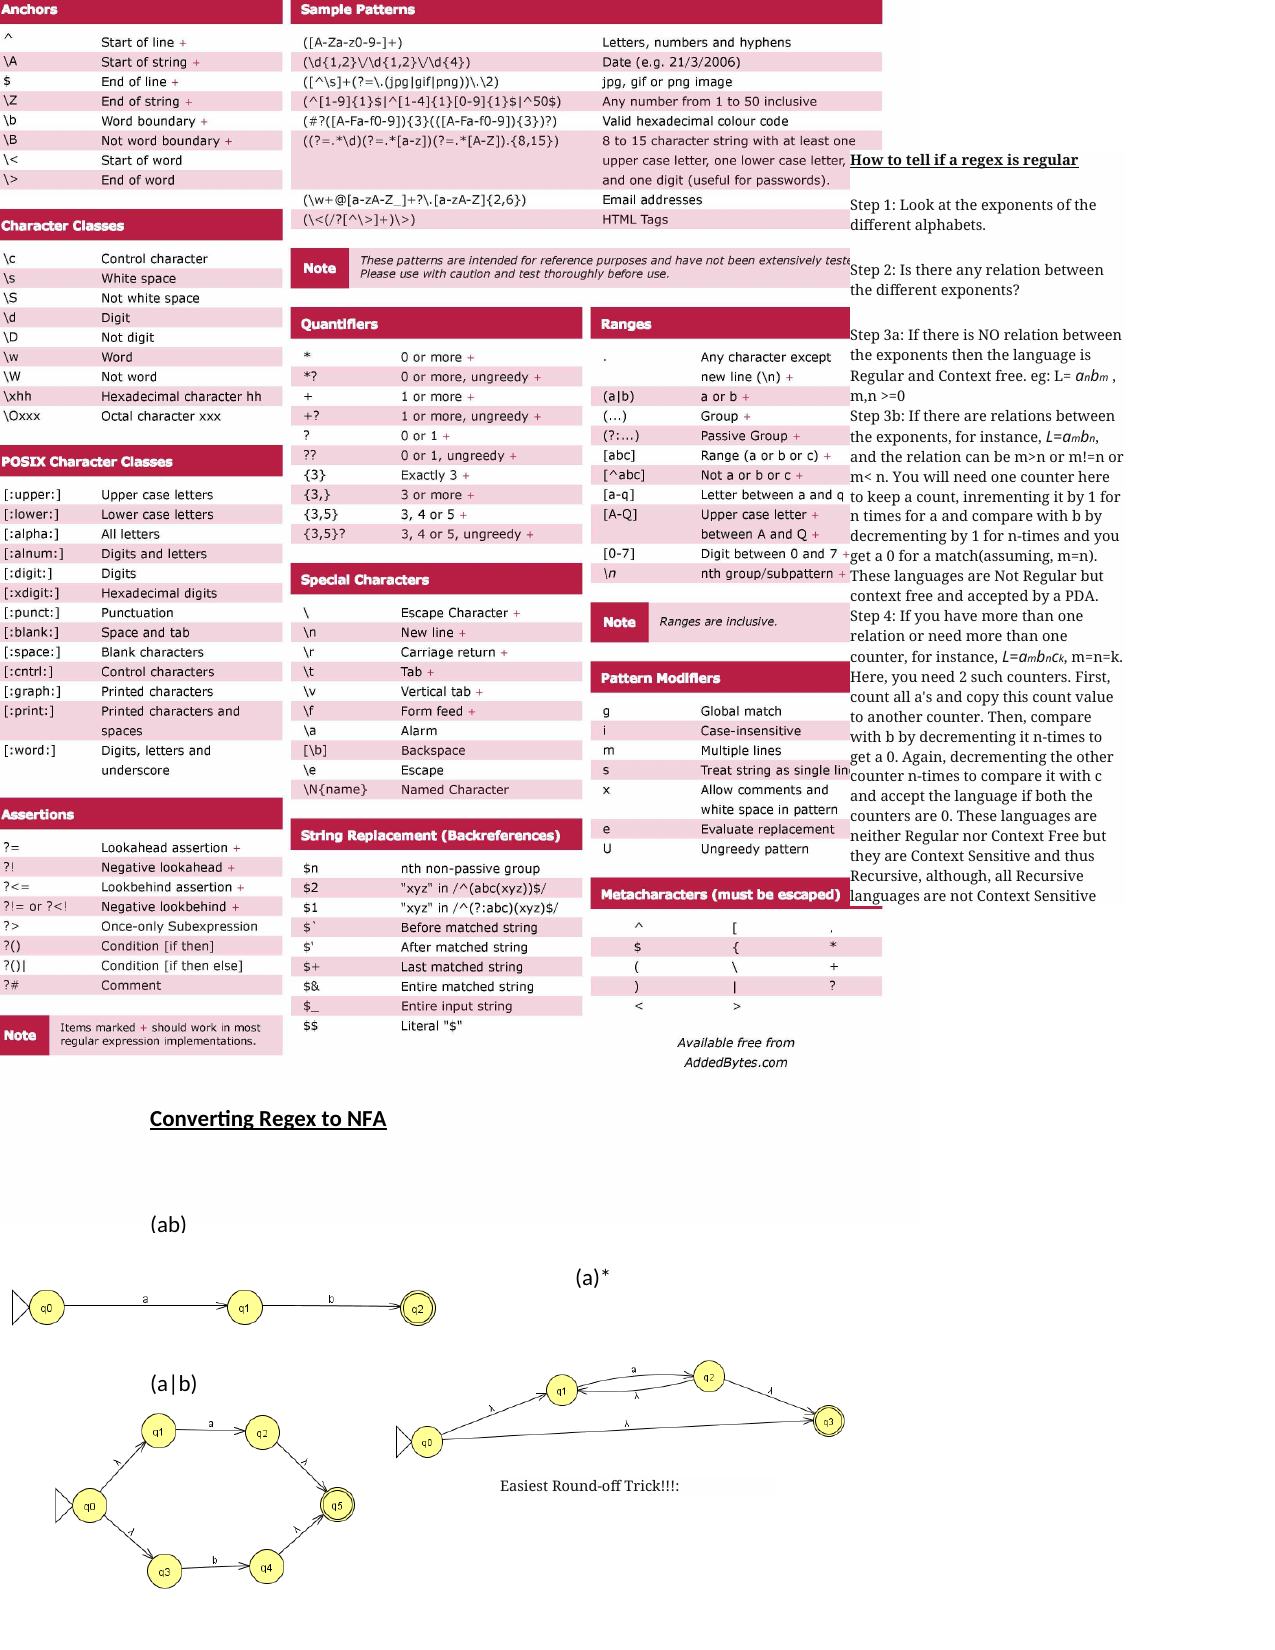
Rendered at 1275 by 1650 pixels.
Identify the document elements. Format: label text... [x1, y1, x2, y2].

text Easiest Round-off Trick!!!: [500, 1476, 775, 1495]
text Step 4: If you have more than one relation or need more than one counter, for instance, L=ambnck, m=n=k. Here, you need 2 such counters. First, count all a's and copy this count value to another counter. Then, compare with b by decrementing it n-times to get a 0. Again, decrementing the other counter n-times to compare it with c and accept the language if both the counters are 0. These languages are neither Regular nor Context Free but they are Context Sensitive and thus Recursive, although, all Recursive languages are not Context Sensitive [850, 606, 1125, 906]
text Converting Regex to NFA [150, 1104, 425, 1132]
picture [0, 1233, 858, 1622]
text Step 1: Look at the exponents of the different alphabets. [850, 195, 1125, 235]
text Step 2: Is there any relation between the different exponents? [850, 260, 1125, 299]
text How to tell if a regex is regular [850, 150, 1125, 170]
text (ab) [150, 1210, 425, 1233]
text (a|b) [150, 1369, 425, 1397]
text Step 3a: If there is NO relation between the exponents then the language is Regular and Context free. eg: L= anbm , m,n >=0 [850, 324, 1125, 405]
text (a)* [500, 1263, 775, 1291]
picture [0, 0, 923, 1222]
text Step 3b: If there are relations between the exponents, for instance, L=ambn, and the relation can be m>n or m!=n or m< n. You will need one counter here to keep a count, inrementing it by 1 for n times for a and compare with b by decrementing by 1 for n-times and you get a 0 for a match(assuming, m=n). These languages are Not Regular but context free and accepted by a PDA. [850, 405, 1125, 606]
